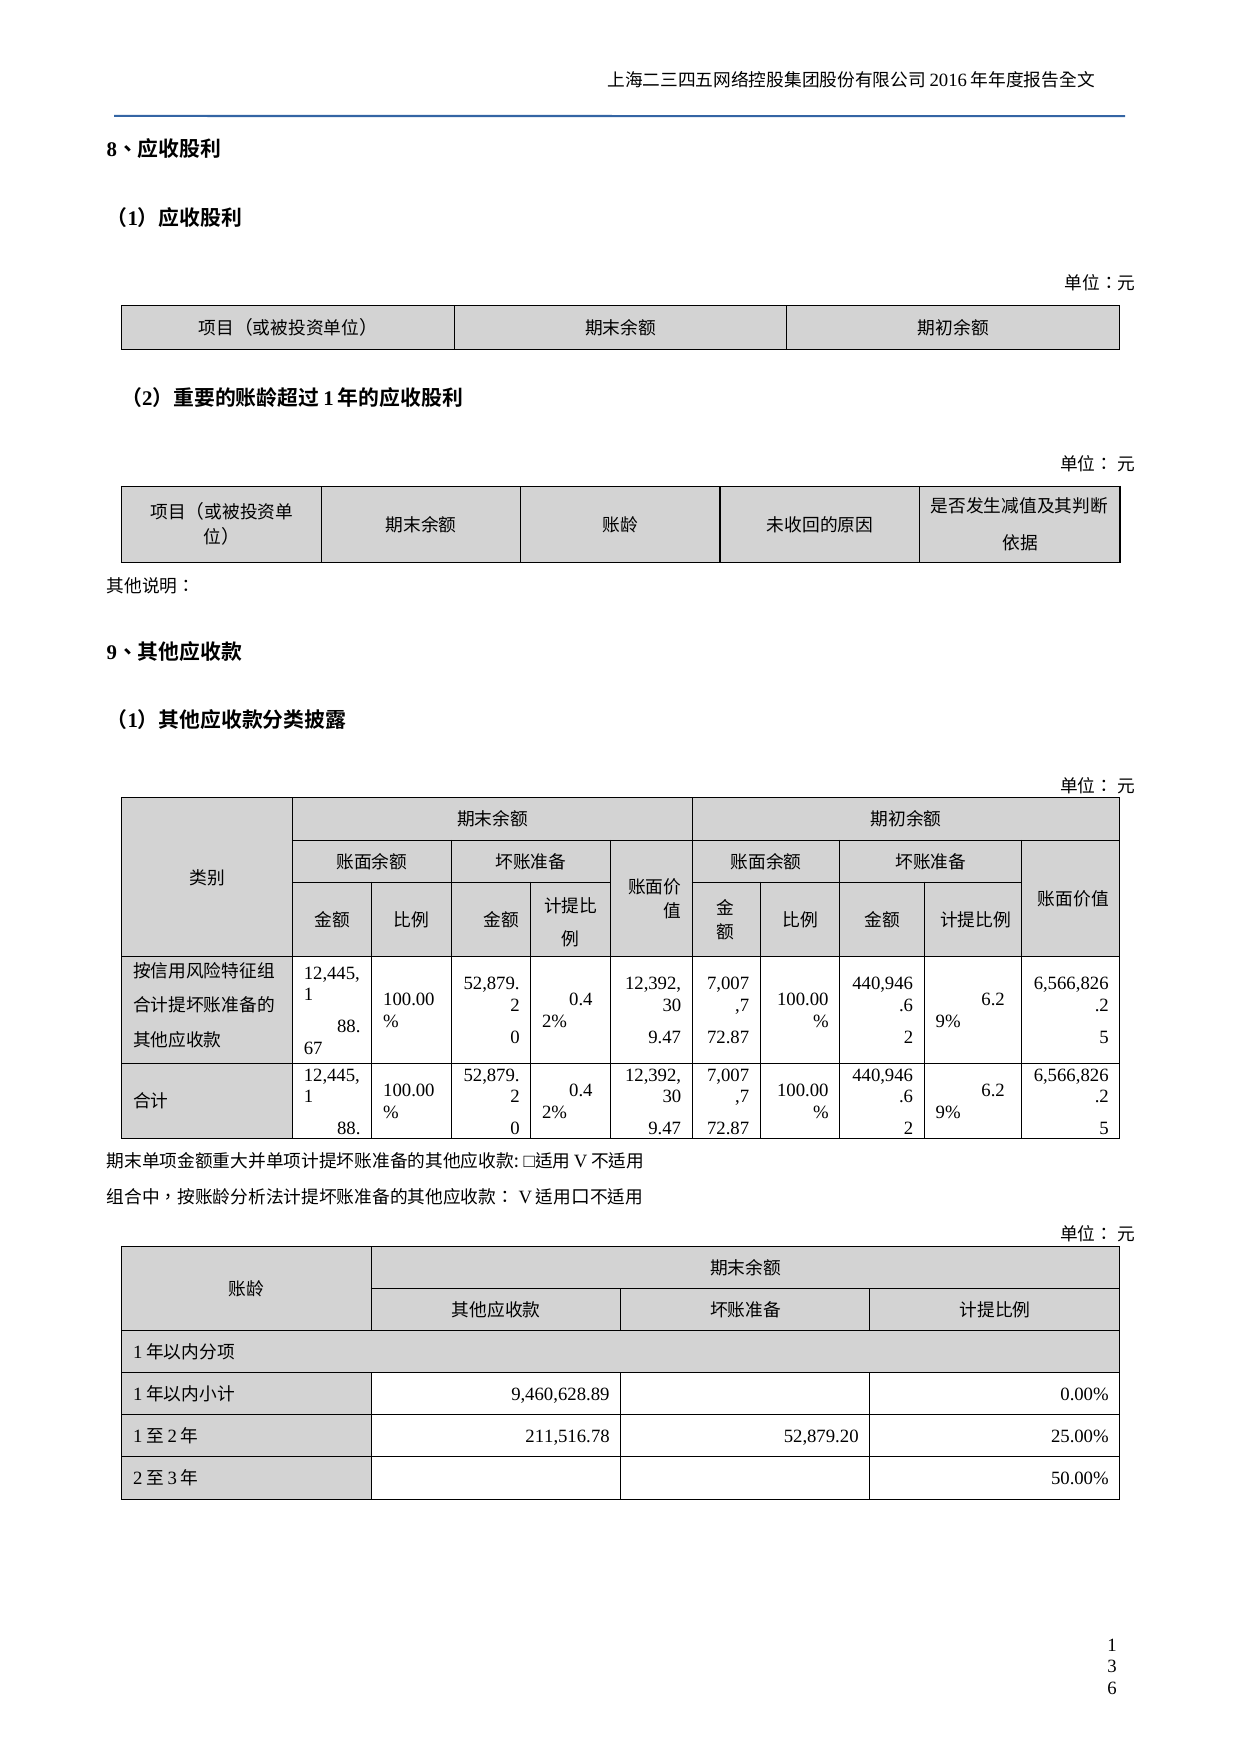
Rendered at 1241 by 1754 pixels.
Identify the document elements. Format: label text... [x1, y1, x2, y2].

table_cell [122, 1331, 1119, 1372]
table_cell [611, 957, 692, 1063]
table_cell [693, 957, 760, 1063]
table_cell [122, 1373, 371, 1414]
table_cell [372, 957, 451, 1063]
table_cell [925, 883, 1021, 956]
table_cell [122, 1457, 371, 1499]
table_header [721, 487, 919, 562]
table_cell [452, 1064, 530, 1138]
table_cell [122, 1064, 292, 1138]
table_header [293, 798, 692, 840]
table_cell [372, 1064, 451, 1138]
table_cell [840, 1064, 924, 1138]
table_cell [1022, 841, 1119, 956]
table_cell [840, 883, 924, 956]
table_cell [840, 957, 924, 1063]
text 单位： 元 [106, 451, 1135, 475]
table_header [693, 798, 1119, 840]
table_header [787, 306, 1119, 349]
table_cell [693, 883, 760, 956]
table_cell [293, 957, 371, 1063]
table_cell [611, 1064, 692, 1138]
text 其他说明： [106, 573, 1135, 597]
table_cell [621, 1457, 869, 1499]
text 单位： 元 [106, 1222, 1135, 1246]
text 单位： 元 [106, 773, 1135, 797]
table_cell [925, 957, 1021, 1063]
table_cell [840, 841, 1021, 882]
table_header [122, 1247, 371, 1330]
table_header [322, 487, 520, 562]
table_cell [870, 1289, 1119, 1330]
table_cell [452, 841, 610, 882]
text 组合中，按账龄分析法计提坏账准备的其他应收款： V适用口不适用 [106, 1175, 1135, 1211]
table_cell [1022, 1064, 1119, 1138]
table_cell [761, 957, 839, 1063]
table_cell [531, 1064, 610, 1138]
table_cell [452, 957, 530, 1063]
text 单位：元 [106, 271, 1135, 295]
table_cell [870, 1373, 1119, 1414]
text （1）应收股利 [106, 203, 1135, 231]
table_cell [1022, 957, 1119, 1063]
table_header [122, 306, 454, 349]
text （1）其他应收款分类披露 [106, 705, 1135, 733]
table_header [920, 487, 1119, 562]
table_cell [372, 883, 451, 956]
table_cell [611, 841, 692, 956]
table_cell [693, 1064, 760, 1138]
text 期末单项金额重大并单项计提坏账准备的其他应收款: □适用V不适用 [106, 1139, 1135, 1175]
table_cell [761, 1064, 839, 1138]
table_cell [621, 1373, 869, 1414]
text 9、其他应收款 [106, 637, 1135, 665]
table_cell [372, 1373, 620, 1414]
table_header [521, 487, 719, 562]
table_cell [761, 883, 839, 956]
text （2）重要的账龄超过1年的应收股利 [106, 383, 1135, 412]
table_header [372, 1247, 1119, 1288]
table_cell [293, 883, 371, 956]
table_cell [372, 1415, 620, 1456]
text 8、应收股利 [106, 134, 1135, 163]
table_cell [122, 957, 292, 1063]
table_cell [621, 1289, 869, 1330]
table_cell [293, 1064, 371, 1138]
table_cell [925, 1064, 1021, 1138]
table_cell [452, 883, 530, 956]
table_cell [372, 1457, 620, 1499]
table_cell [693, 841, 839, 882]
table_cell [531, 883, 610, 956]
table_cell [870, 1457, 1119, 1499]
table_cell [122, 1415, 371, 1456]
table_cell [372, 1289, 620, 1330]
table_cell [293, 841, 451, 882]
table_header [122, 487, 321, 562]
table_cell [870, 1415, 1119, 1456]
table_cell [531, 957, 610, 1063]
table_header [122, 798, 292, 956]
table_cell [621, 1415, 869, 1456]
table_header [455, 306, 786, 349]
